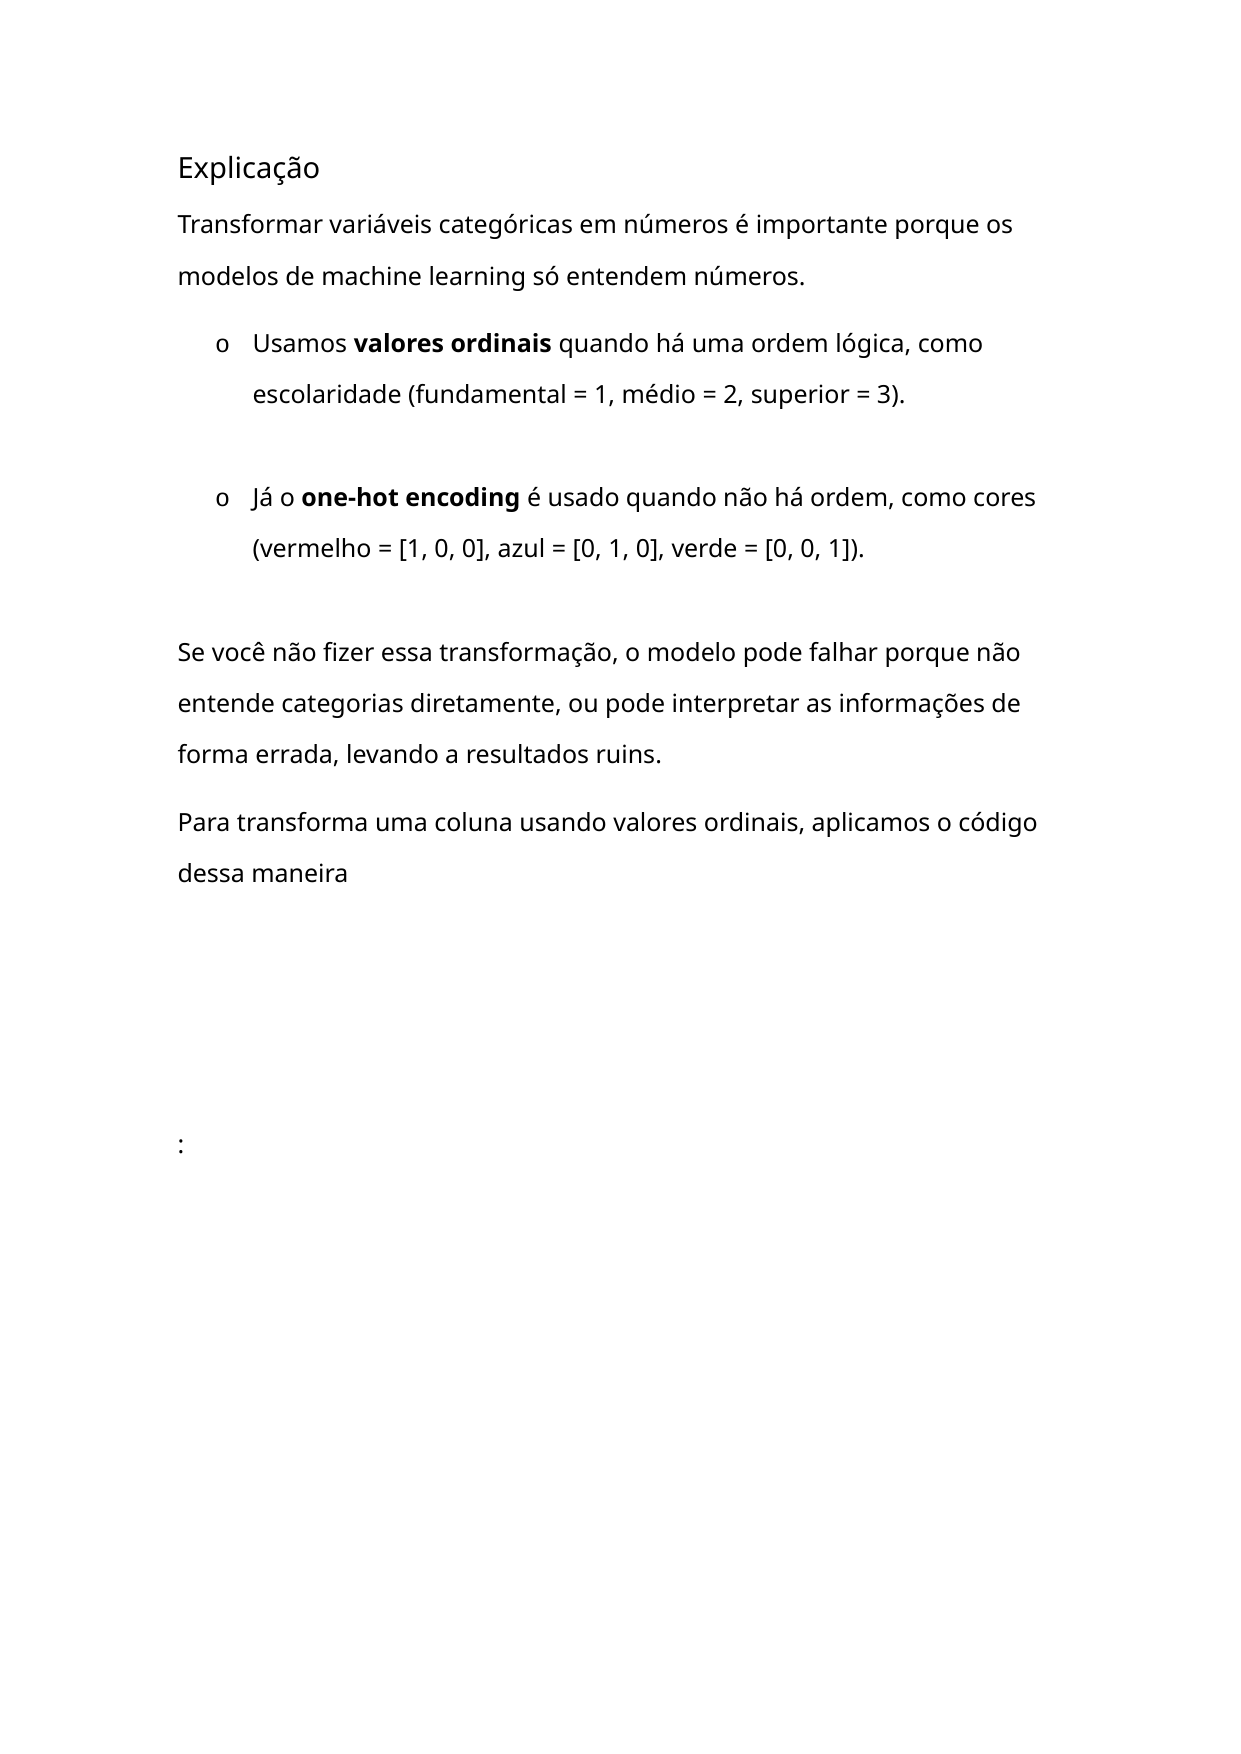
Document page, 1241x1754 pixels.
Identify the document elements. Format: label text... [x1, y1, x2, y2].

text : [177, 1127, 1063, 1161]
text Para transforma uma coluna usando valores ordinais, aplicamos o código dessa maneira [177, 805, 1063, 890]
list Usamos valores ordinais quando há uma ordem lógica, como escolaridade (fundamental = 1, médio = 2, superior = 3). [215, 326, 1063, 411]
text Se você não fizer essa transformação, o modelo pode falhar porque não entende categorias diretamente, ou pode interpretar as informações de forma errada, levando a resultados ruins. [177, 635, 1063, 771]
list Já o one-hot encoding é usado quando não há ordem, como cores (vermelho = [1, 0, 0], azul = [0, 1, 0], verde = [0, 0, 1]). [215, 479, 1063, 564]
text Transformar variáveis categóricas em números é importante porque os modelos de machine learning só entendem números. [177, 207, 1063, 292]
text Explicação [177, 148, 1063, 187]
